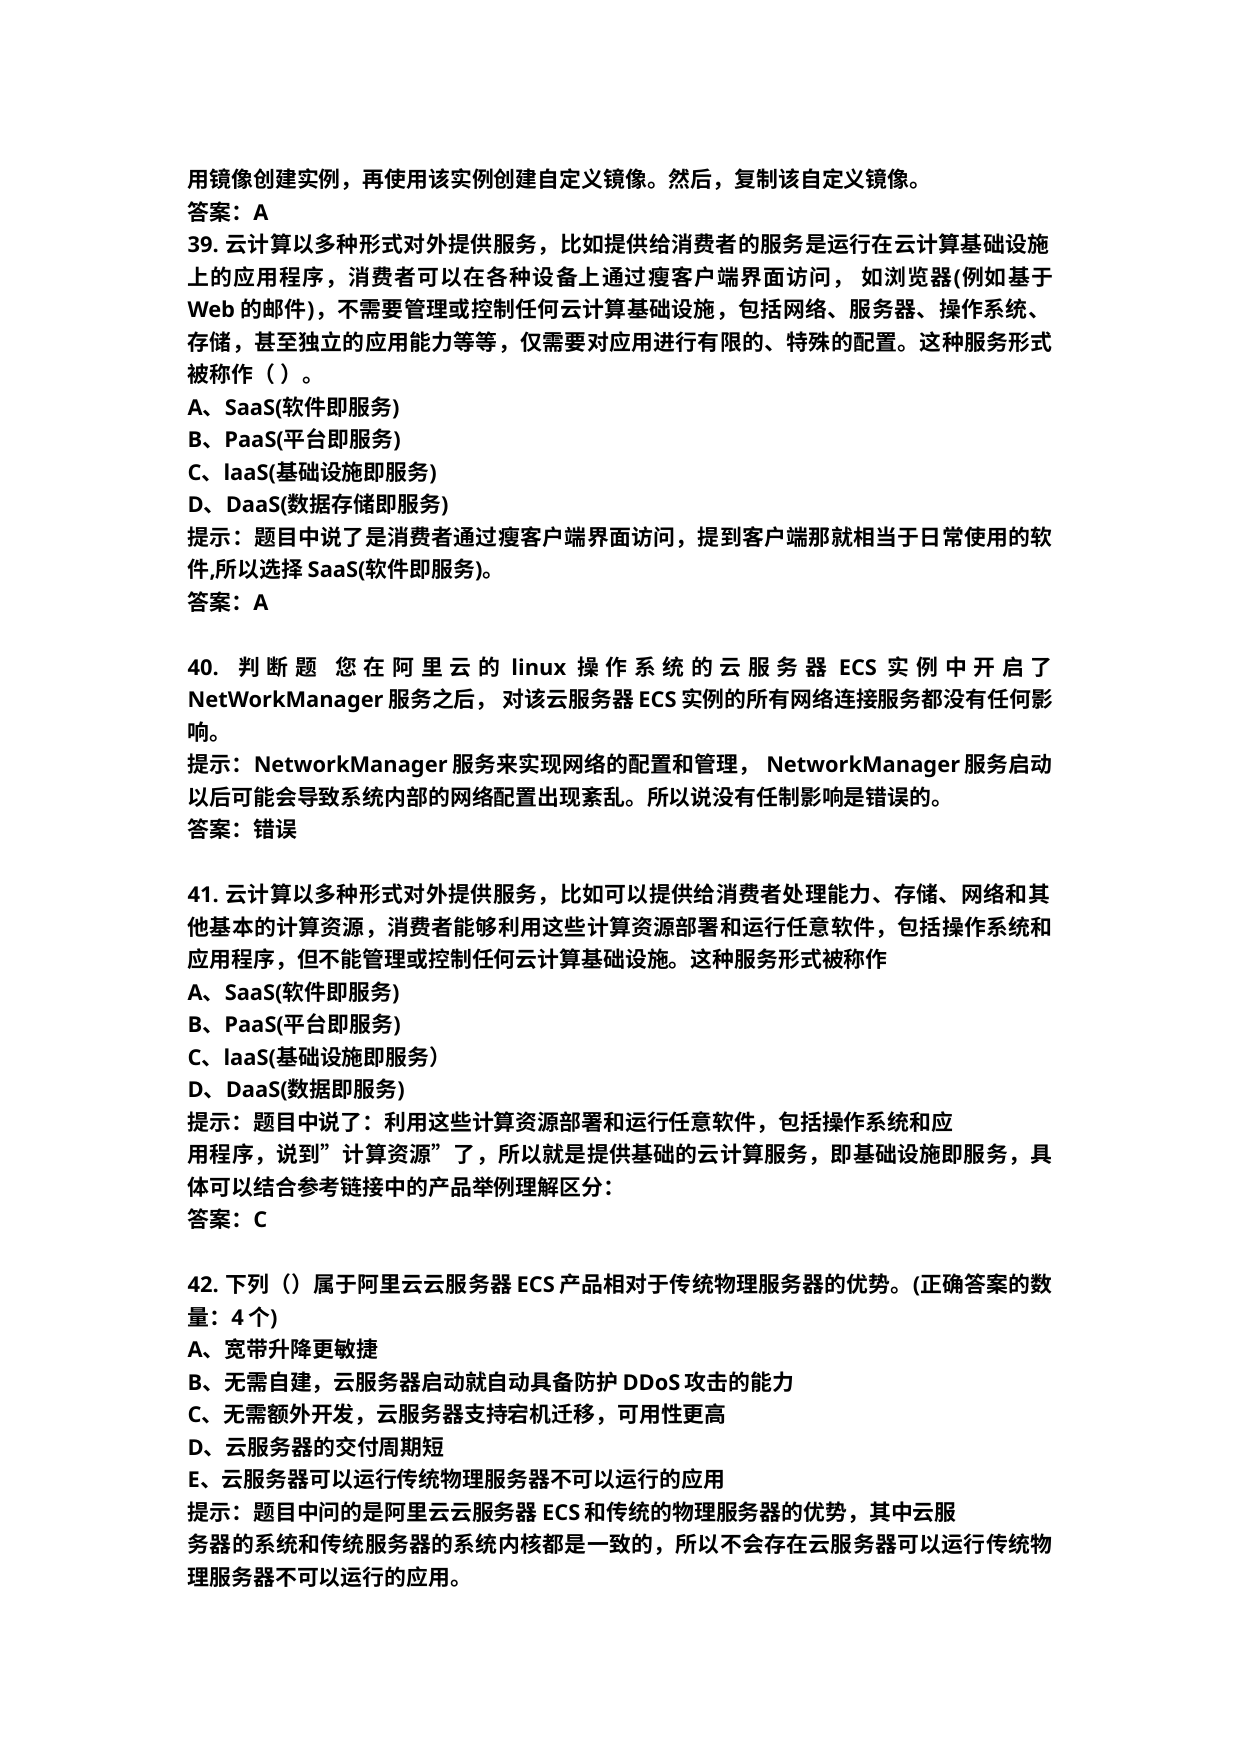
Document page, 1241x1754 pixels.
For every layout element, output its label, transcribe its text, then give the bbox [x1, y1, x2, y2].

text D、云服务器的交付周期短 [187, 1429, 1053, 1462]
text 务器的系统和传统服务器的系统内核都是一致的，所以不会存在云服务器可以运行传统物理服务器不可以运行的应用。 [187, 1527, 1053, 1592]
text 用镜像创建实例，再使用该实例创建自定义镜像。然后，复制该自定义镜像。 [187, 162, 1053, 194]
text A、SaaS(软件即服务) [187, 389, 1053, 422]
text C、无需额外开发，云服务器支持宕机迁移，可用性更高 [187, 1397, 1053, 1429]
text 42. 下列（）属于阿里云云服务器ECS产品相对于传统物理服务器的优势。(正确答案的数量：4个) [187, 1267, 1053, 1332]
text B、无需自建，云服务器启动就自动具备防护DDoS攻击的能力 [187, 1364, 1053, 1397]
text 提示：题目中问的是阿里云云服务器ECS和传统的物理服务器的优势，其中云服 [187, 1494, 1053, 1527]
text B、PaaS(平台即服务) [187, 1007, 1053, 1039]
text 提示：题目中说了是消费者通过瘦客户端界面访问，提到客户端那就相当于日常使用的软件,所以选择SaaS(软件即服务)。 [187, 519, 1053, 584]
text 用程序，说到”计算资源”了，所以就是提供基础的云计算服务，即基础设施即服务，具体可以结合参考链接中的产品举例理解区分： [187, 1137, 1053, 1202]
text A、宽带升降更敏捷 [187, 1332, 1053, 1364]
text E、云服务器可以运行传统物理服务器不可以运行的应用 [187, 1462, 1053, 1494]
text 41. 云计算以多种形式对外提供服务，比如可以提供给消费者处理能力、存储、网络和其他基本的计算资源，消费者能够利用这些计算资源部署和运行任意软件，包括操作系统和应用程序，但不能管理或控制任何云计算基础设施。这种服务形式被称作 [187, 877, 1053, 974]
text D、DaaS(数据存储即服务) [187, 487, 1053, 519]
text 答案：A [187, 584, 1053, 617]
text C、laaS(基础设施即服务） [187, 1039, 1053, 1072]
text 40. 判断题 您在阿里云的linux操作系统的云服务器ECS实例中开启了NetWorkManager服务之后， 对该云服务器ECS实例的所有网络连接服务都没有任何影响。 [187, 649, 1053, 747]
text A、SaaS(软件即服务) [187, 974, 1053, 1007]
text 答案：A [187, 194, 1053, 227]
text C、laaS(基础设施即服务) [187, 454, 1053, 487]
text B、PaaS(平台即服务) [187, 422, 1053, 454]
text 39. 云计算以多种形式对外提供服务，比如提供给消费者的服务是运行在云计算基础设施上的应用程序，消费者可以在各种设备上通过瘦客户端界面访问， 如浏览器(例如基于Web的邮件)，不需要管理或控制任何云计算基础设施，包括网络、服务器、操作系统、存储，甚至独立的应用能力等等，仅需要对应用进行有限的、特殊的配置。这种服务形式被称作（ ）。 [187, 227, 1053, 389]
text 提示：题目中说了：利用这些计算资源部署和运行任意软件，包括操作系统和应 [187, 1104, 1053, 1137]
text D、DaaS(数据即服务) [187, 1072, 1053, 1104]
text 答案：C [187, 1202, 1053, 1234]
text 答案：错误 [187, 812, 1053, 844]
text 提示：NetworkManager服务来实现网络的配置和管理， NetworkManager服务启动以后可能会导致系统内部的网络配置出现紊乱。所以说没有任制影响是错误的。 [187, 747, 1053, 812]
